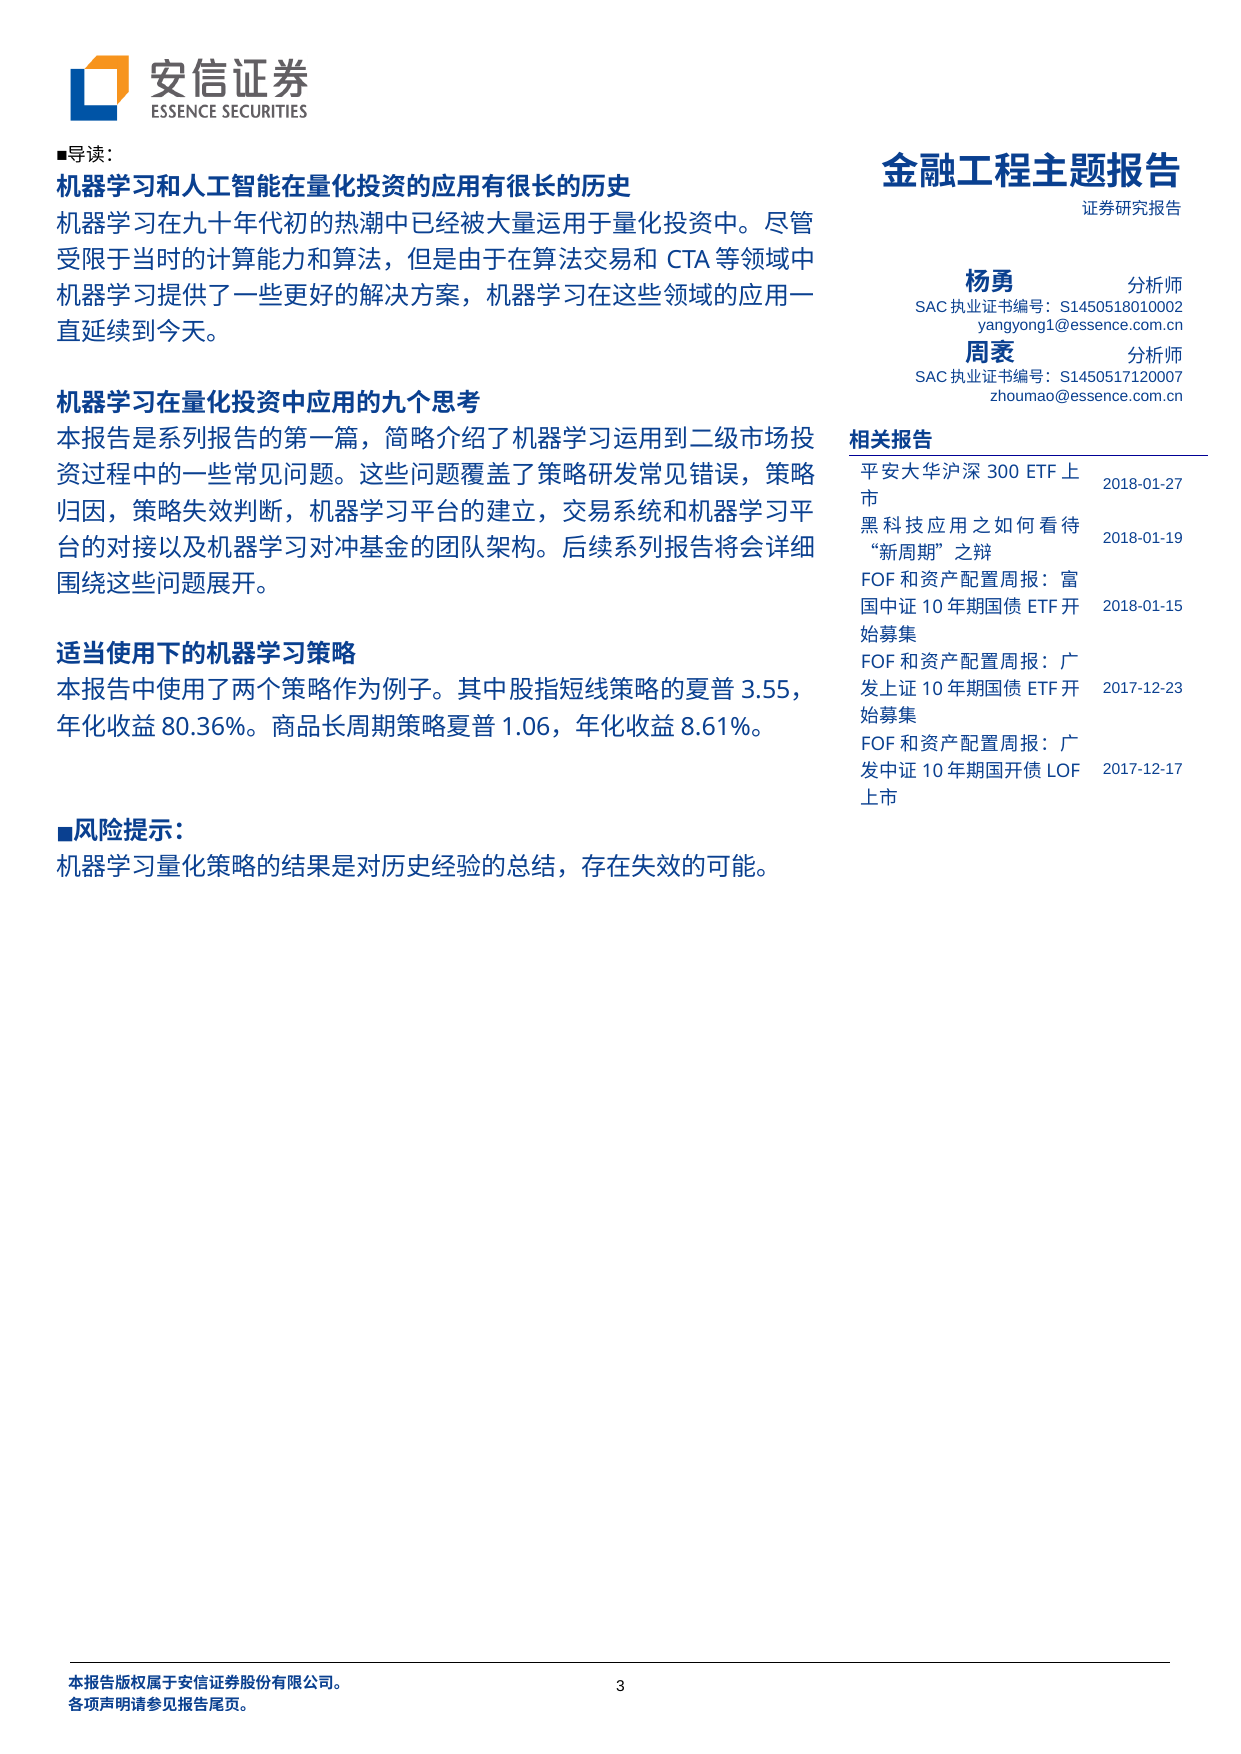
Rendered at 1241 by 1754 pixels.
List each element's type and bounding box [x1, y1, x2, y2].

picture [70, 55, 308, 121]
table_header [56, 140, 818, 1553]
